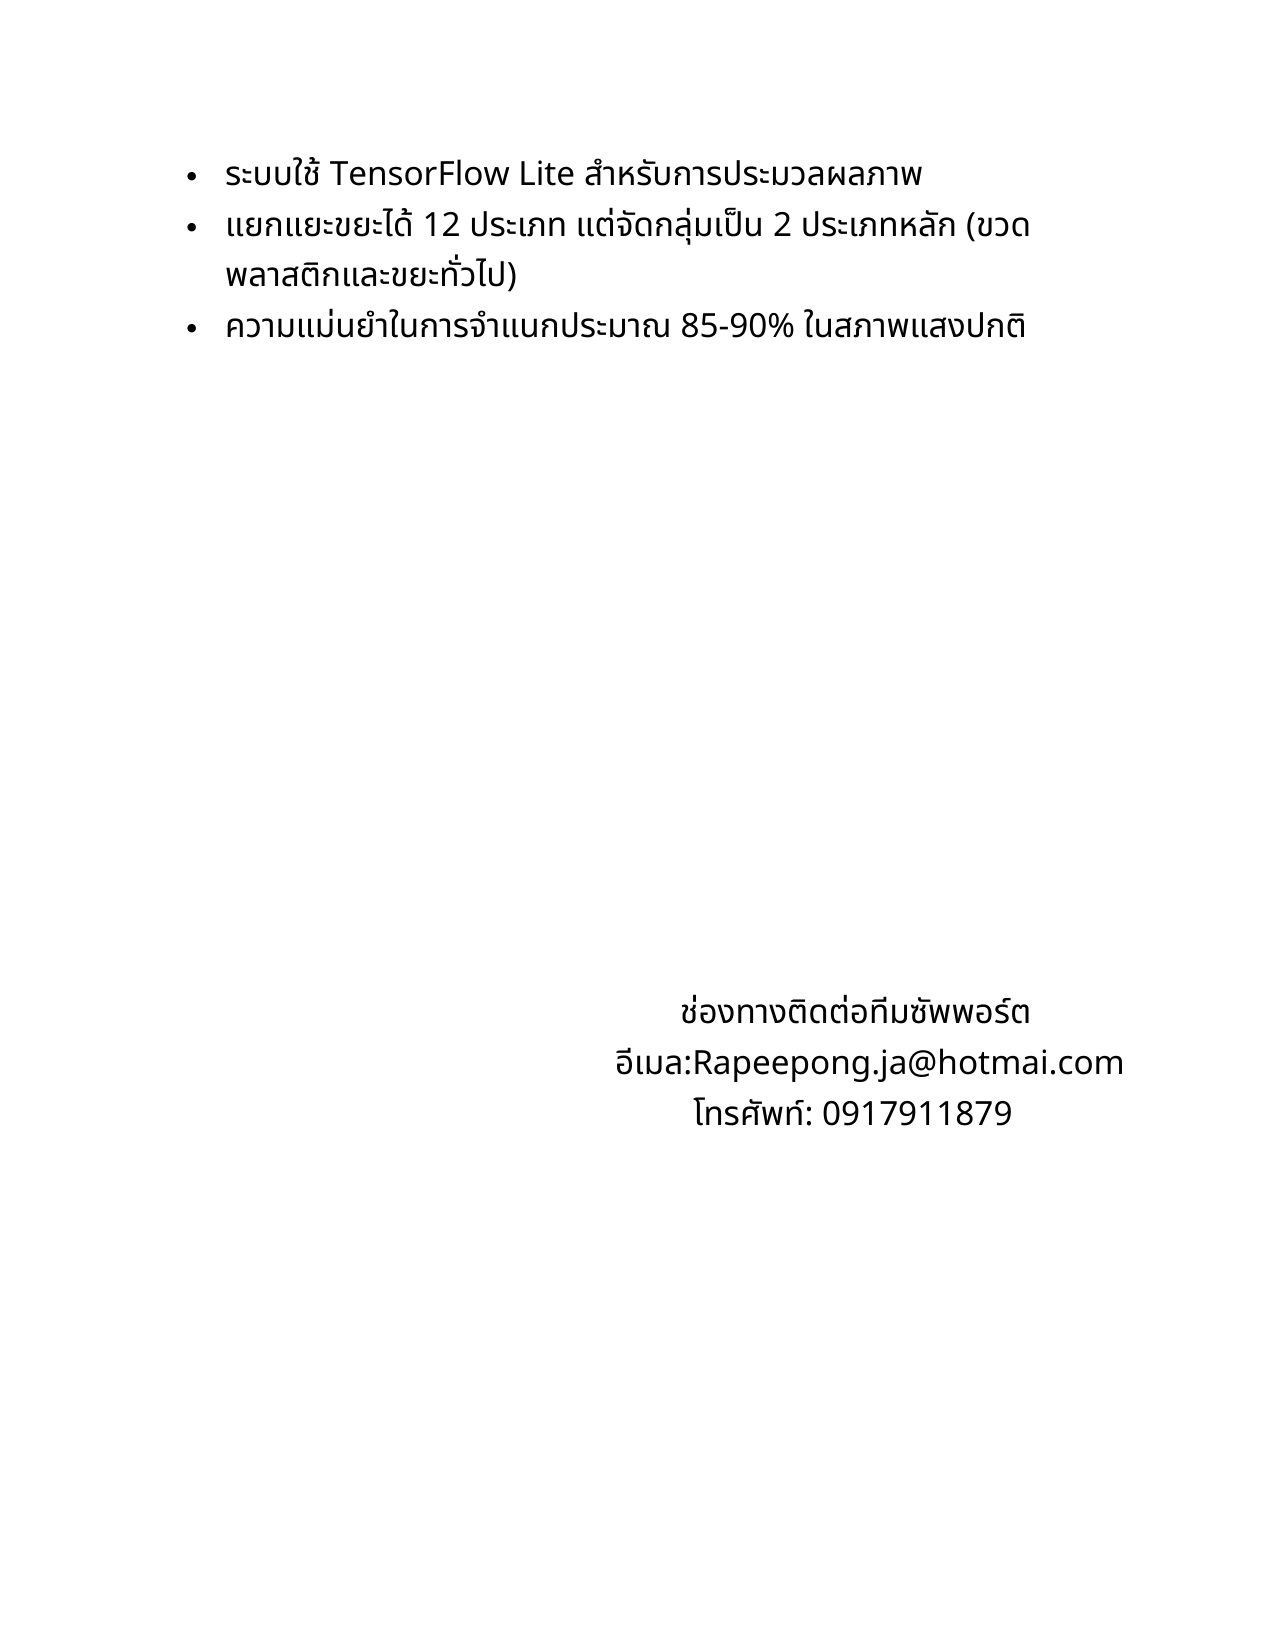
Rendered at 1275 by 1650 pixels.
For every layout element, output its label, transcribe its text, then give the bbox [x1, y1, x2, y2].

list แยกแยะขยะได้ 12 ประเภท แต่จัดกลุ่มเป็น 2 ประเภทหลัก (ขวดพลาสติกและขยะทั่วไป) [187, 201, 1125, 302]
text ช่องทางติดต่อทีมซัพพอร์ต [150, 988, 1031, 1039]
list ความแม่นยำในการจำแนกประมาณ 85-90% ในสภาพแสงปกติ [187, 302, 1125, 352]
text โทรศัพท์: 0917911879 [150, 1089, 1012, 1140]
text อีเมล:Rapeepong.ja@hotmai.com [150, 1039, 1125, 1089]
list ระบบใช้ TensorFlow Lite สำหรับการประมวลผลภาพ [187, 150, 1125, 201]
